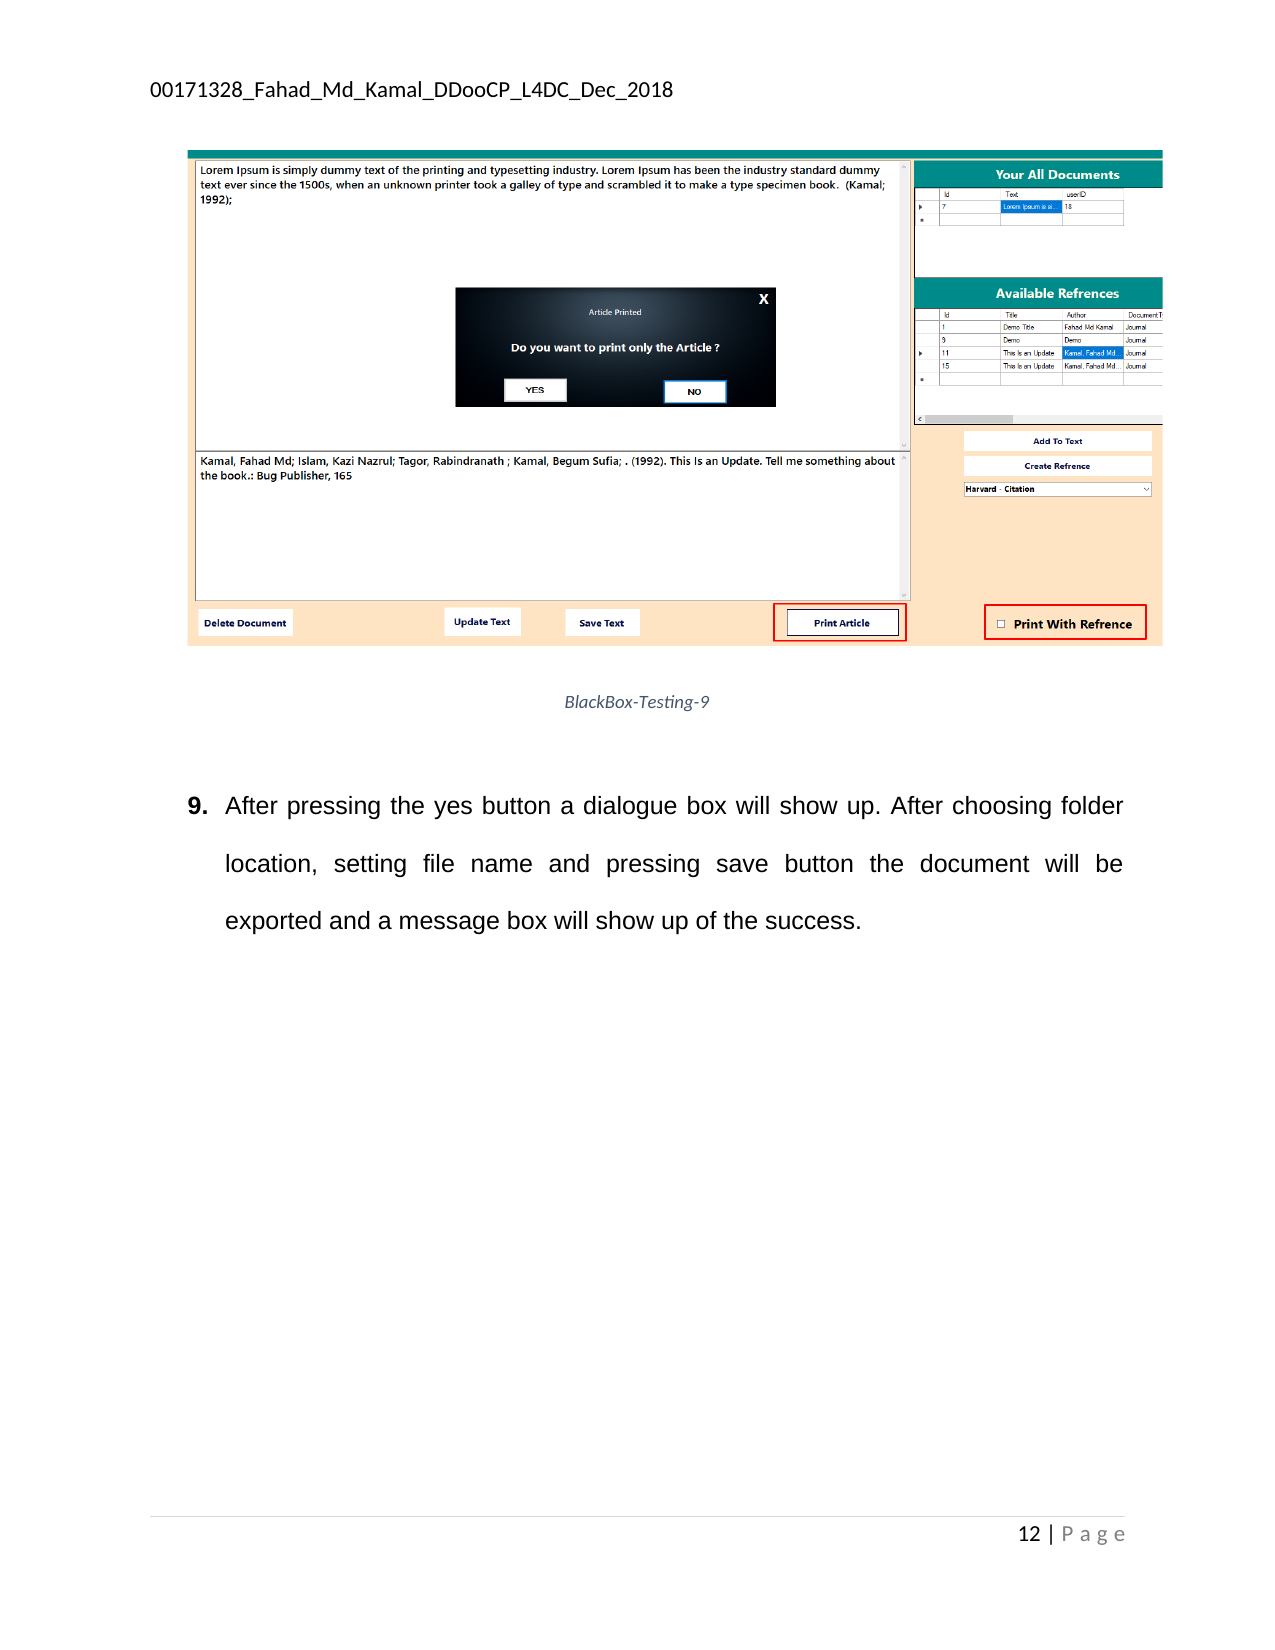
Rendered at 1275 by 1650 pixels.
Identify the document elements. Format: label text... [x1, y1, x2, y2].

picture [187, 150, 1163, 646]
text BlackBox-Testing-9 [150, 690, 1125, 713]
list After pressing the yes button a dialogue box will show up. After choosing folder location, setting file name and pressing save button the document will be exported and a message box will show up of the success. [187, 791, 1125, 935]
